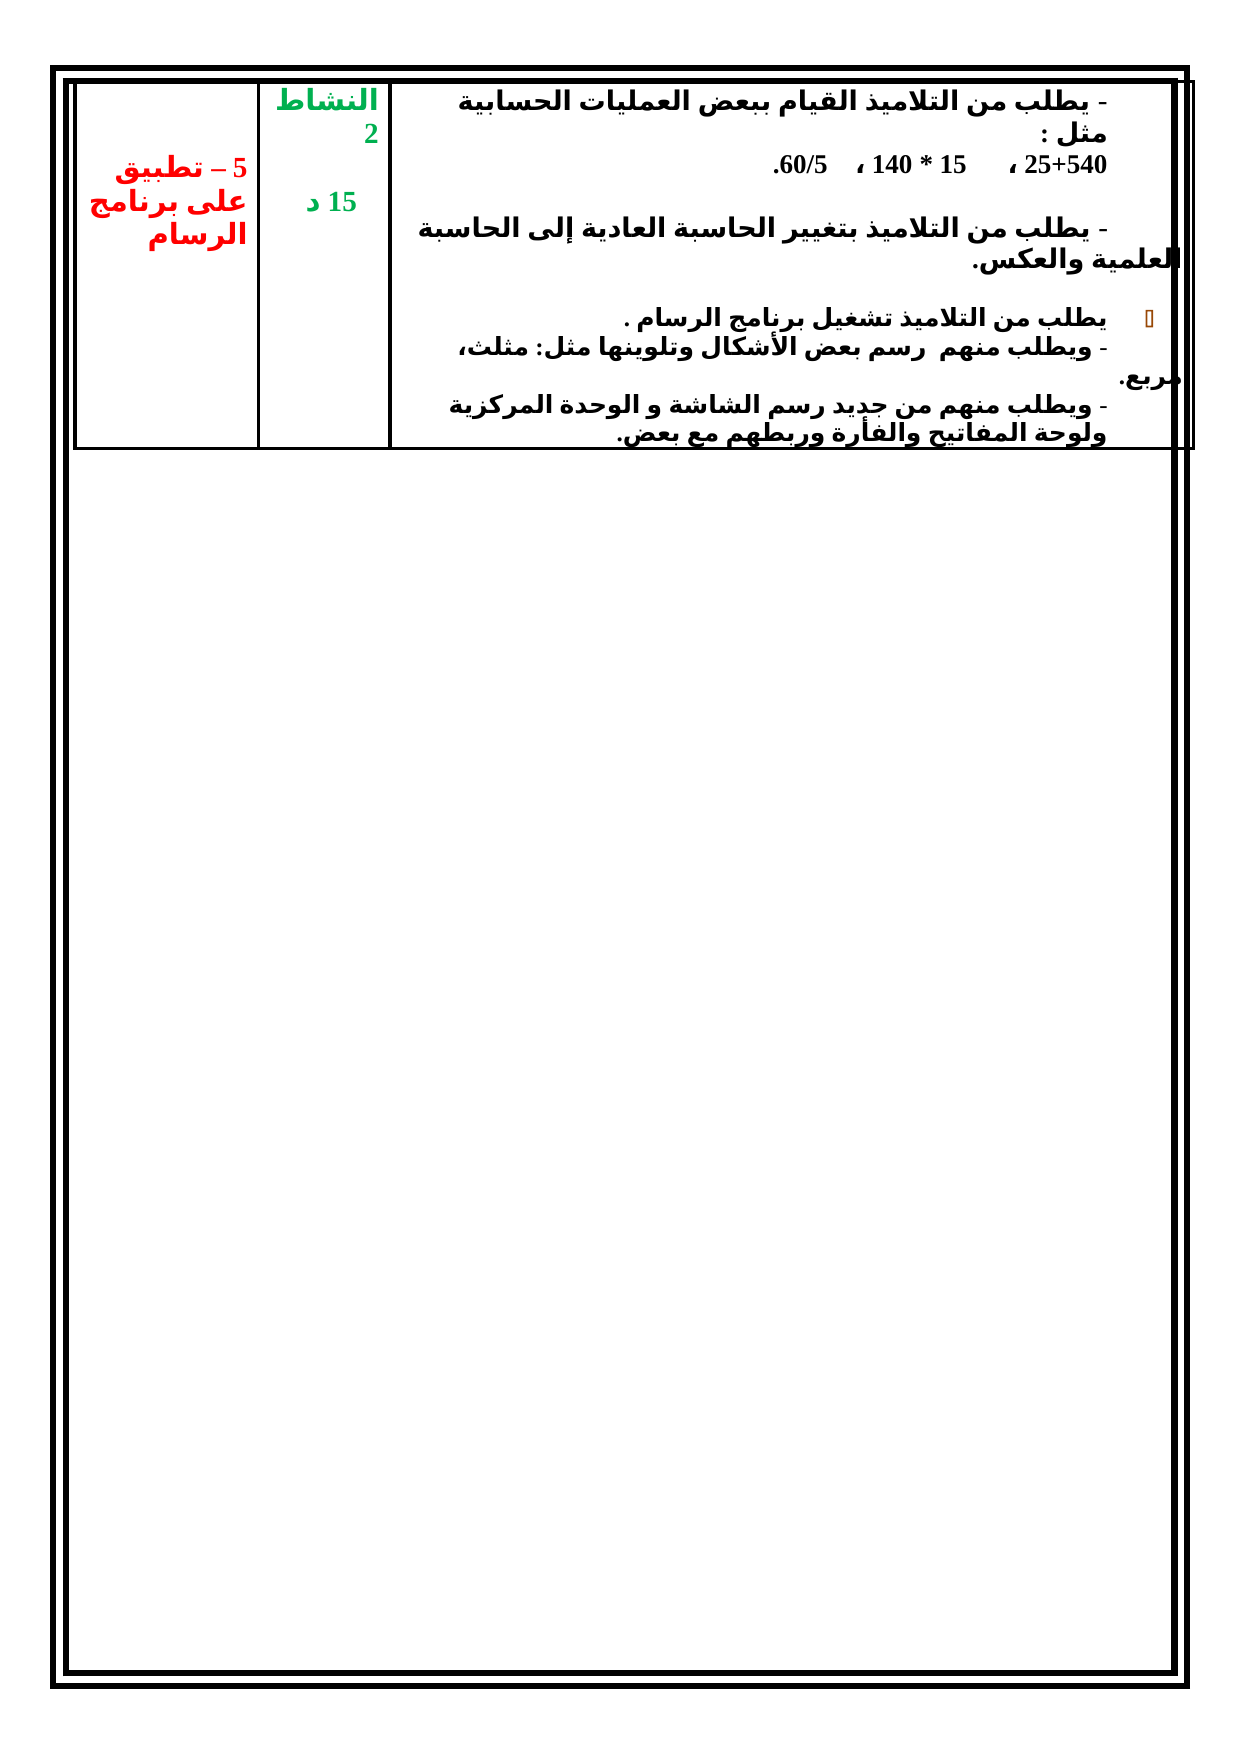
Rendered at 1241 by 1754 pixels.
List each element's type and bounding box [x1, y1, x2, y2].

table_cell [392, 84, 1171, 447]
table_cell [260, 84, 388, 447]
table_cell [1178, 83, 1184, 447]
table_cell [77, 84, 257, 447]
